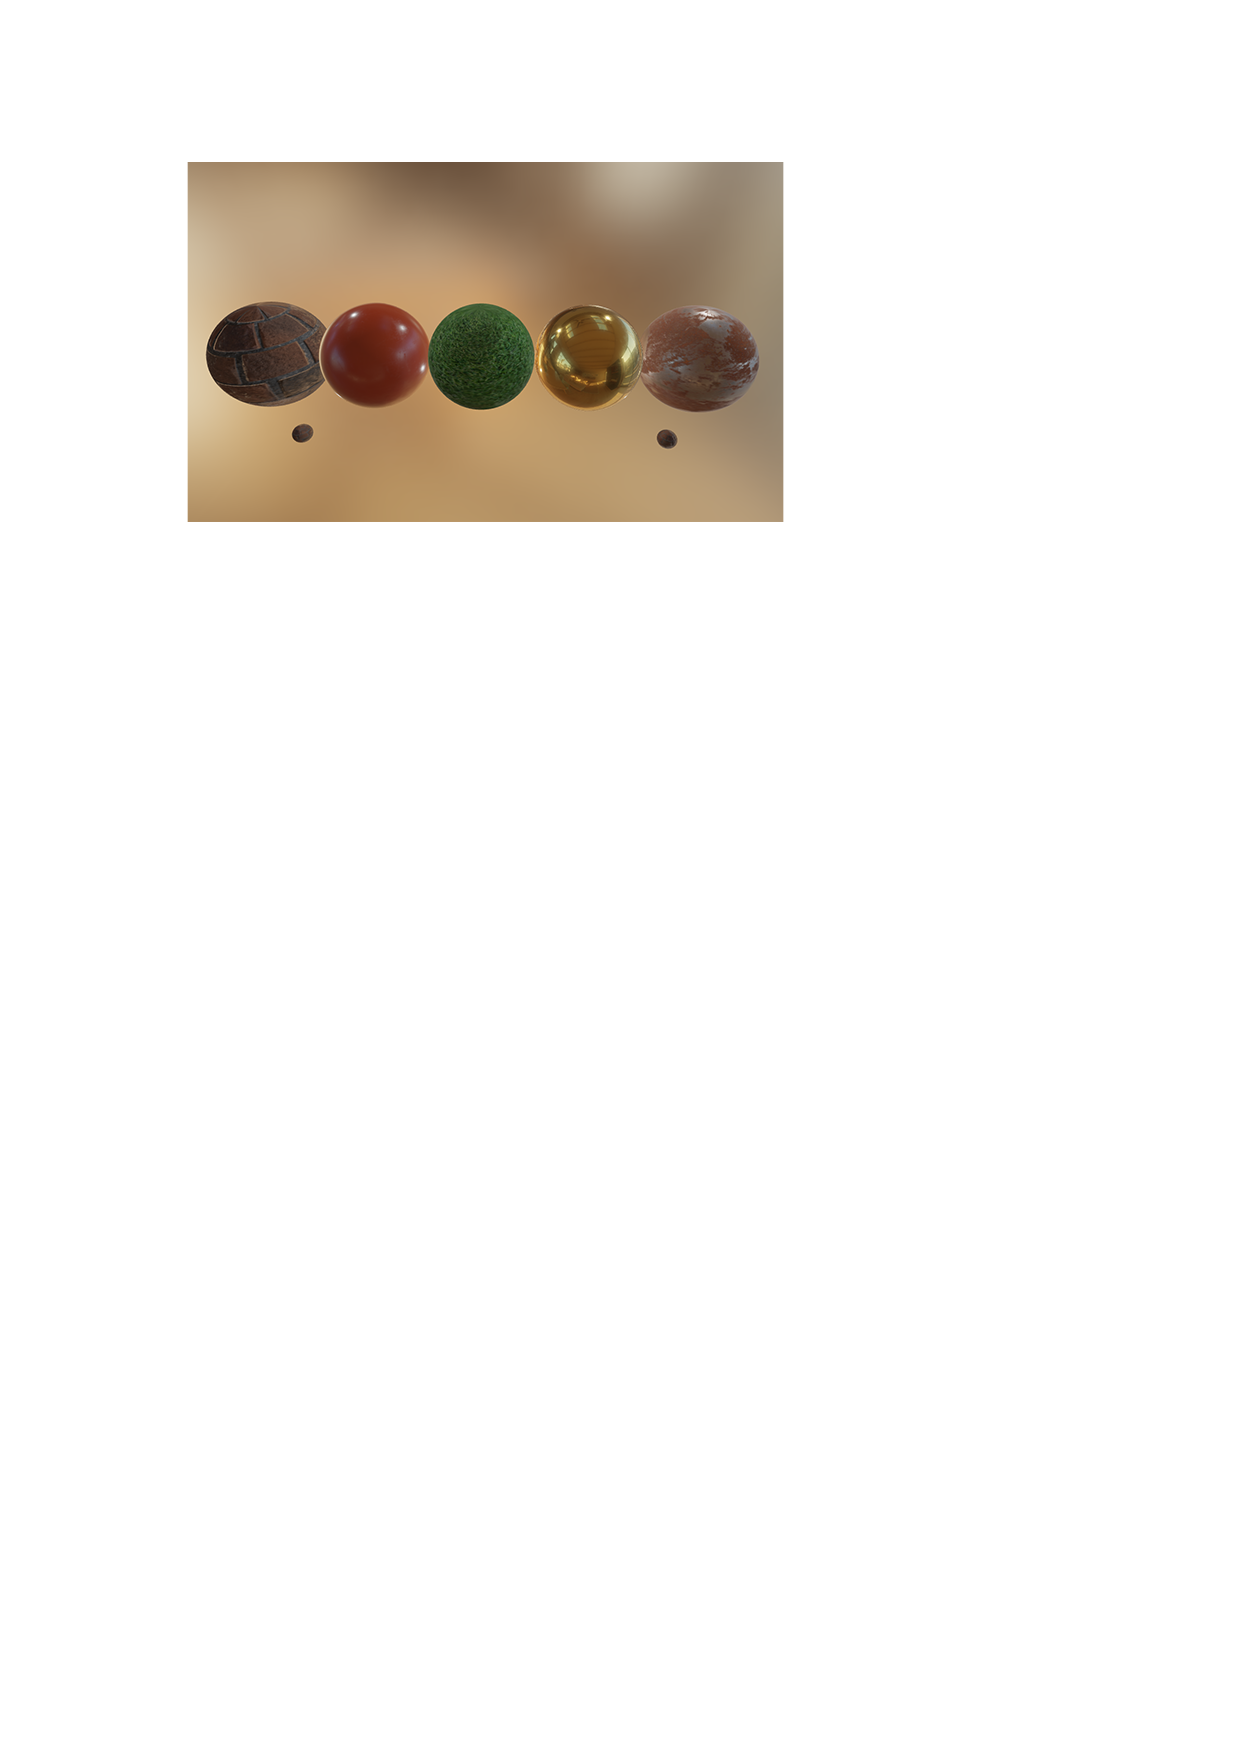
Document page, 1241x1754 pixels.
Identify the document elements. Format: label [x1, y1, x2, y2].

picture [187, 162, 784, 522]
